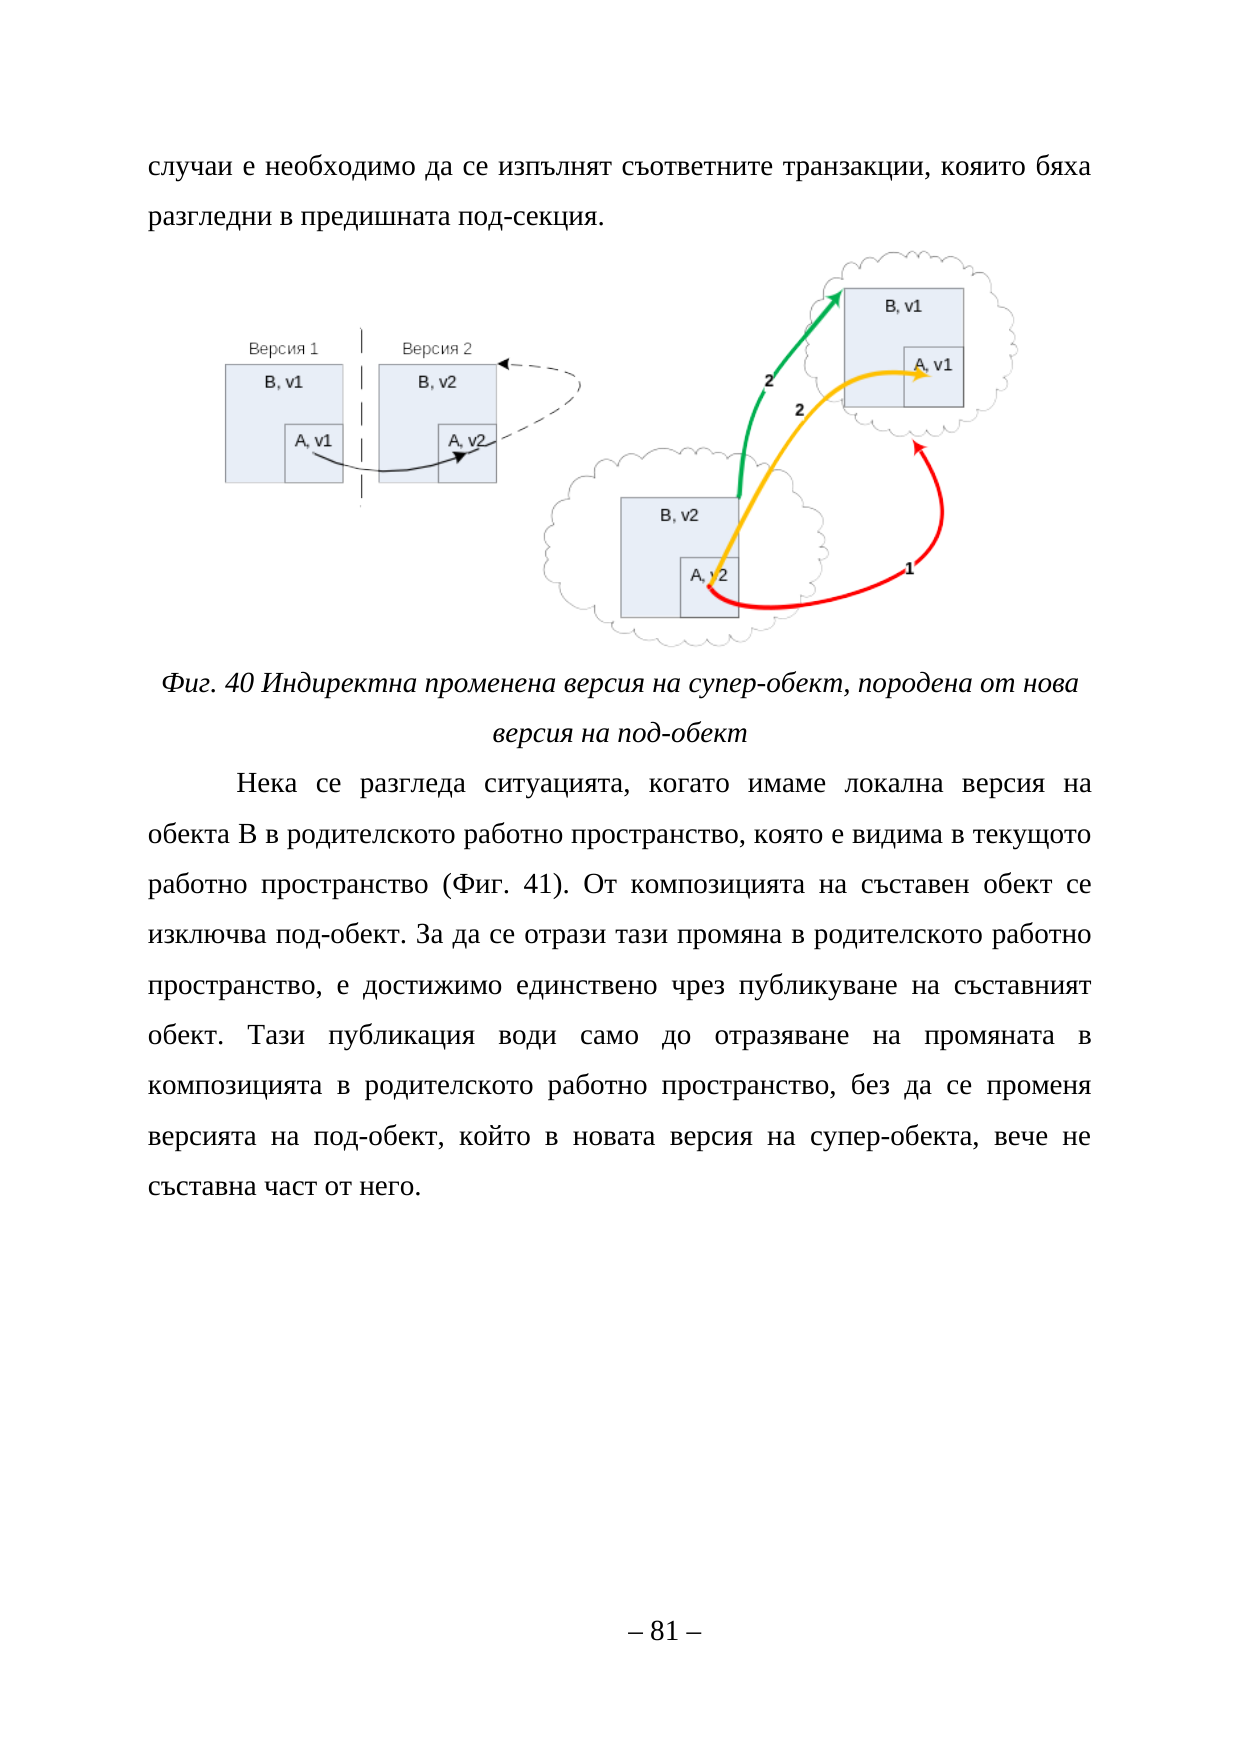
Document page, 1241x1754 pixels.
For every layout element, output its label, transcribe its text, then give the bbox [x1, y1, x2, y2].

text Фиг. 40 Индиректна променена версия на супер-обект, породена от нова версия на под-обект [148, 665, 1093, 749]
text Нека се разгледа ситуацията, когато имаме локална версия на обекта В в родителското работно пространство, която е видима в текущото работно пространство (Фиг. 36). От композицията на съставен обект се изключва под-обект. За да се отрази тази промяна в родителското работно пространство, е достижимо единствено чрез публикуване на съставният обект. Тази публикация води само до отразяване на промяната в композицията в родителското работно пространство, без да се променя версията на под-обект, който в новата версия на супер-обекта, вече не съставна част от него. [148, 766, 1093, 1202]
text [148, 148, 1093, 231]
